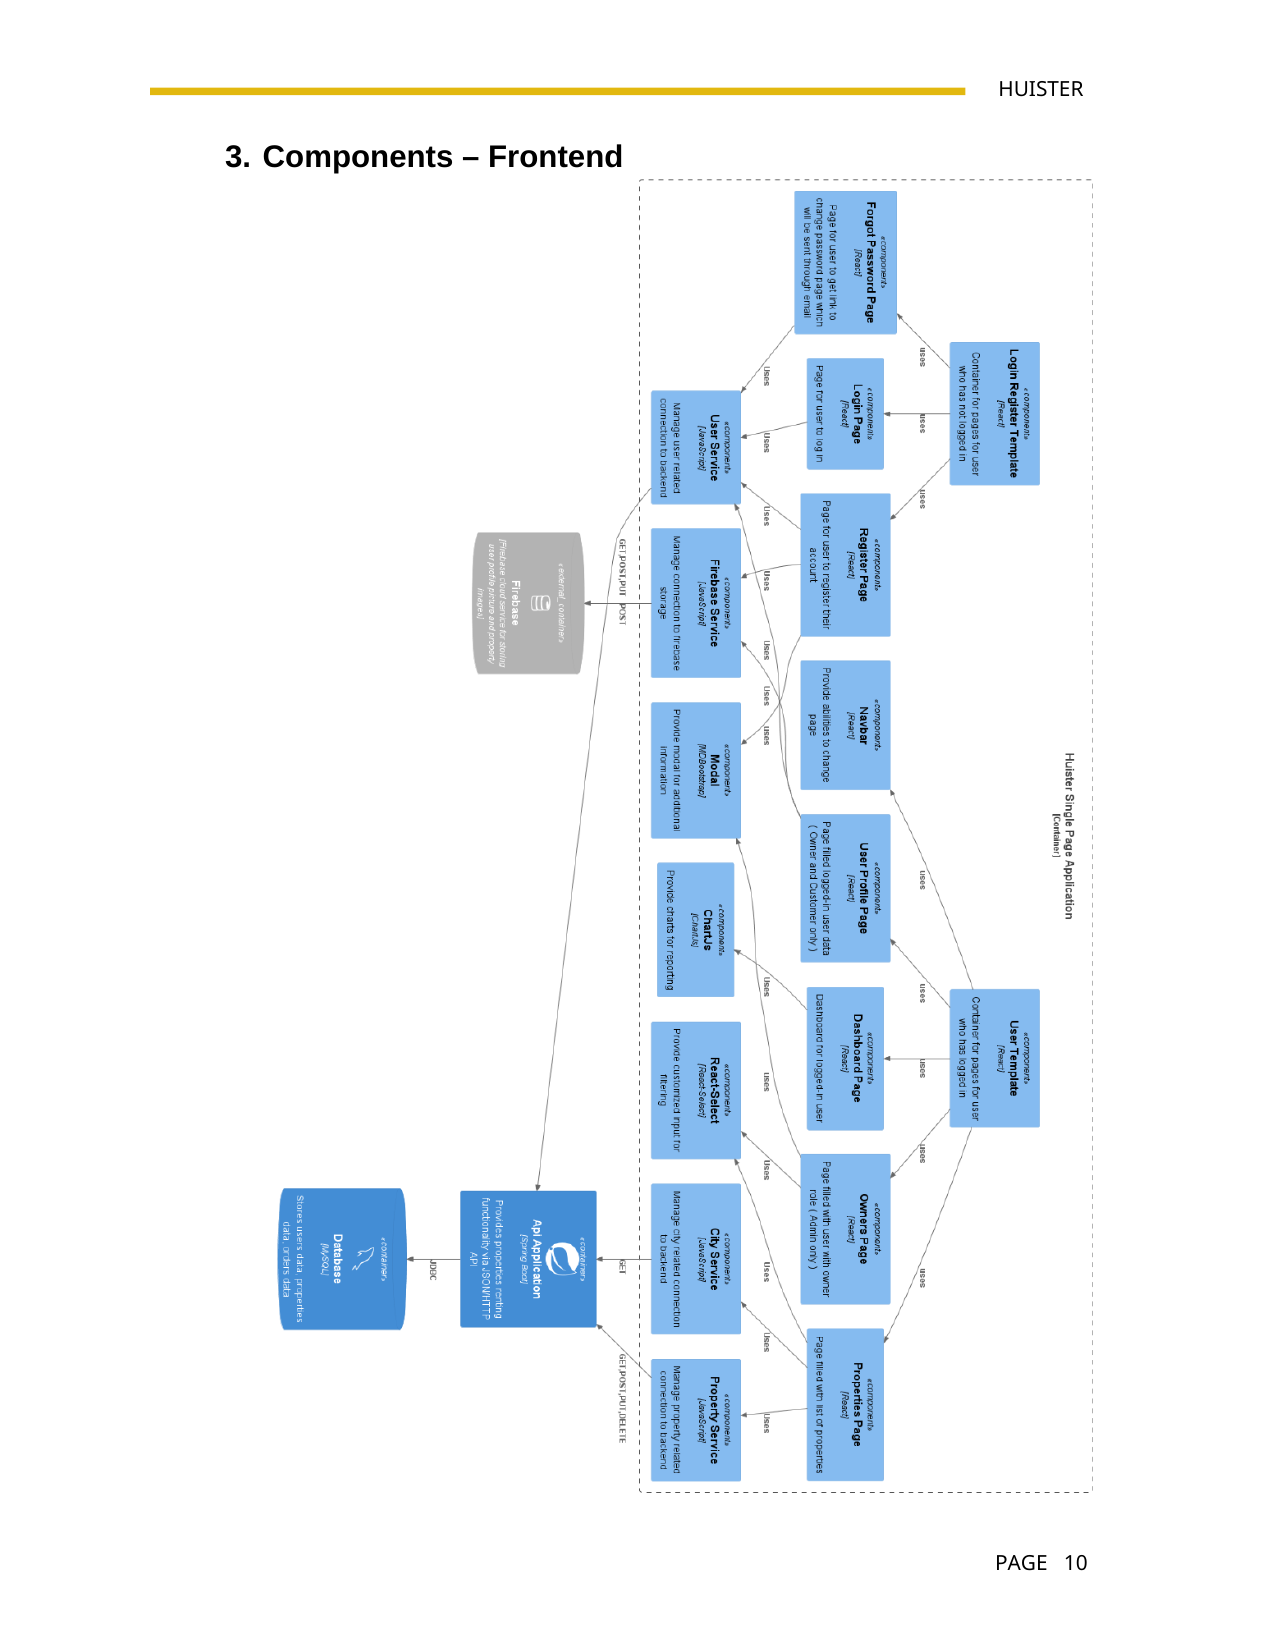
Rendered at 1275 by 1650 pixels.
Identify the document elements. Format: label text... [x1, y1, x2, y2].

picture [268, 176, 1097, 1494]
list Components – Frontend [225, 138, 1125, 174]
